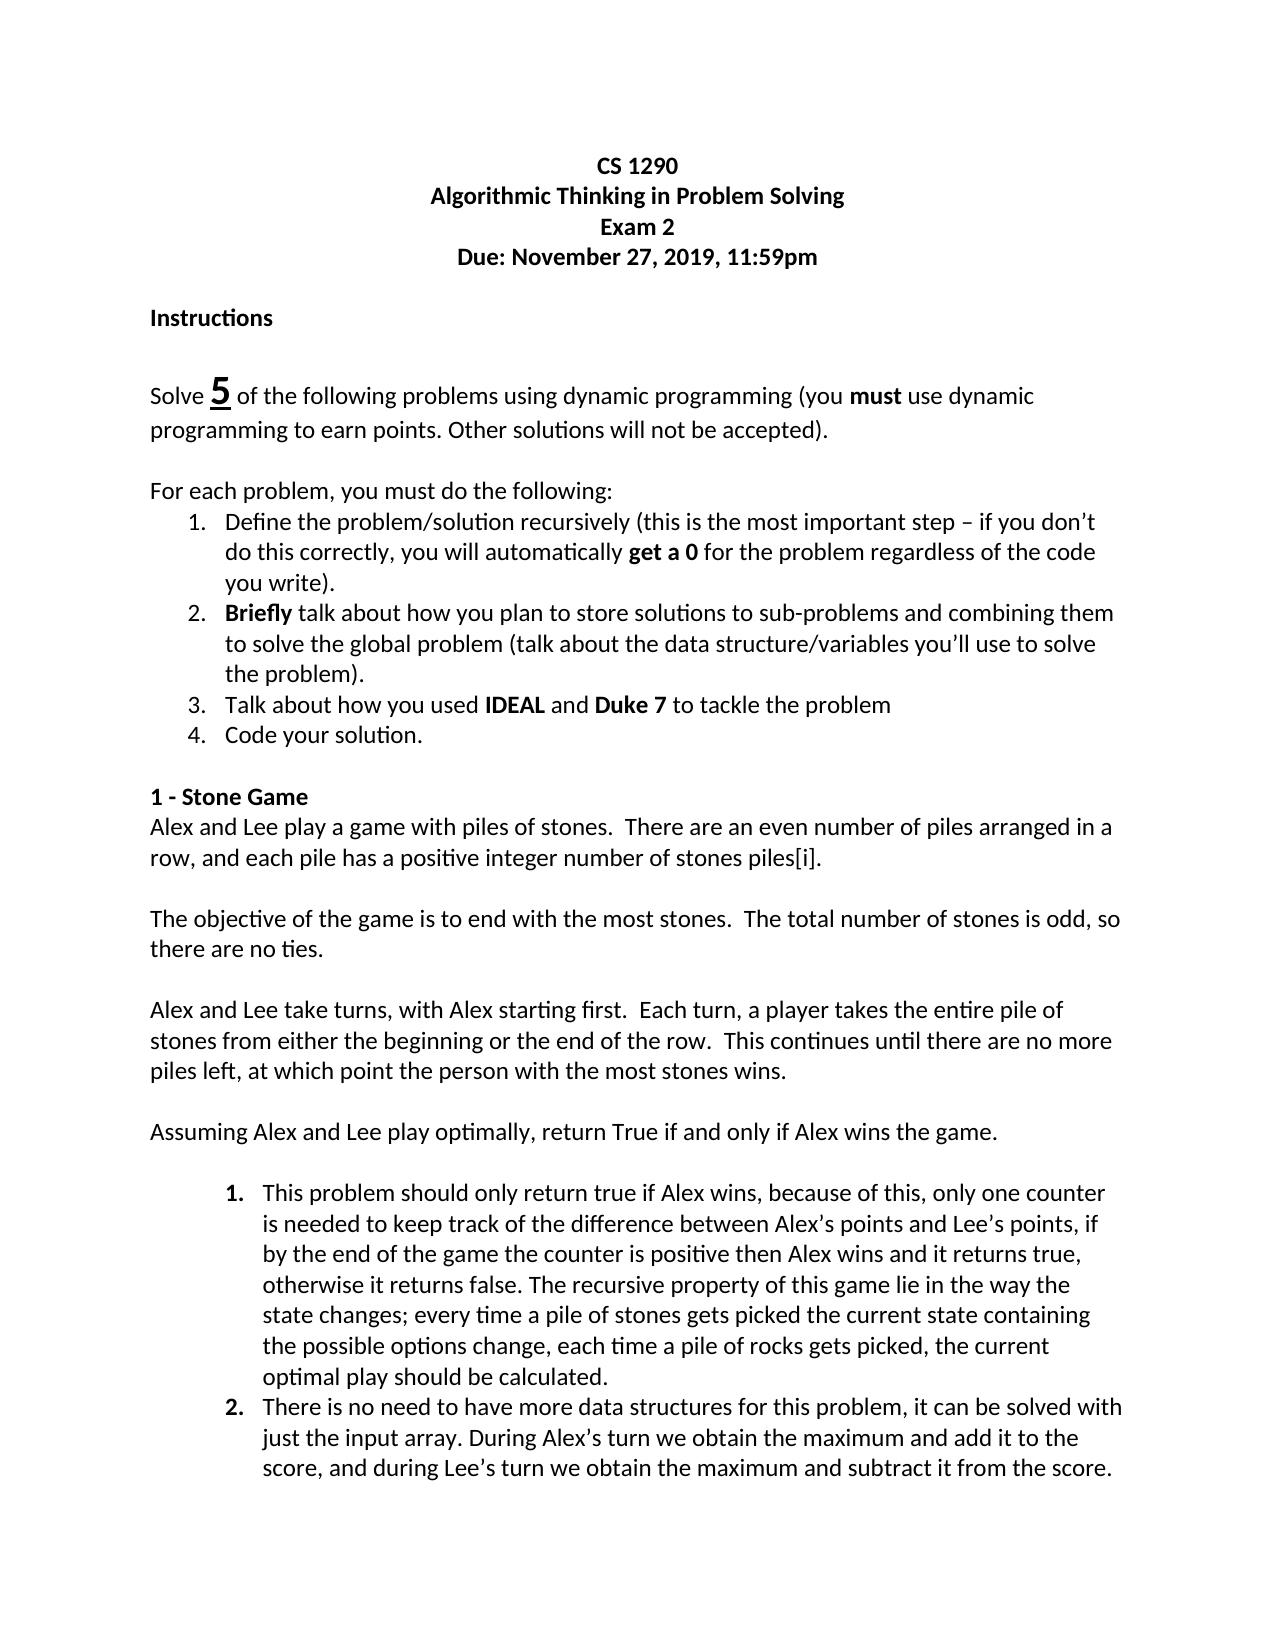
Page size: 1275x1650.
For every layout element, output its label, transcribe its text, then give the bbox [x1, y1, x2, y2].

text Alex and Lee take turns, with Alex starting first. Each turn, a player takes the entire pile of stones from either the beginning or the end of the row. This continues until there are no more piles left, at which point the person with the most stones wins. [150, 994, 1125, 1086]
list This problem should only return true if Alex wins, because of this, only one counter is needed to keep track of the difference between Alex’s points and Lee’s points, if by the end of the game the counter is positive then Alex wins and it returns true, otherwise it returns false. The recursive property of this game lie in the way the state changes; every time a pile of stones gets picked the current state containing the possible options change, each time a pile of rocks gets picked, the current optimal play should be calculated. [225, 1177, 1125, 1391]
text For each problem, you must do the following: [150, 476, 1125, 506]
list Define the problem/solution recursively (this is the most important step – if you don’t do this correctly, you will automatically get a 0 for the problem regardless of the code you write). [187, 506, 1125, 598]
text Alex and Lee play a game with piles of stones. There are an even number of piles arranged in a row, and each pile has a positive integer number of stones piles[i]. [150, 811, 1125, 872]
text The objective of the game is to end with the most stones. The total number of stones is odd, so there are no ties. [150, 903, 1125, 964]
text 1 - Stone Game [150, 781, 1125, 811]
list Code your solution. [187, 720, 1125, 750]
list Talk about how you used IDEAL and Duke 7 to tackle the problem [187, 689, 1125, 720]
text Instructions [150, 303, 1125, 333]
text Exam 2 [150, 211, 1125, 242]
text Due: November 27, 2019, 11:59pm [150, 242, 1125, 272]
text CS 1290 [150, 150, 1125, 181]
text Solve 5 of the following problems using dynamic programming (you must use dynamic programming to earn points. Other solutions will not be accepted). [150, 364, 1125, 445]
list Briefly talk about how you plan to store solutions to sub-problems and combining them to solve the global problem (talk about the data structure/variables you’ll use to solve the problem). [187, 598, 1125, 689]
text Algorithmic Thinking in Problem Solving [150, 181, 1125, 211]
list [225, 1391, 1125, 1483]
text Assuming Alex and Lee play optimally, return True if and only if Alex wins the game. [150, 1116, 1125, 1147]
